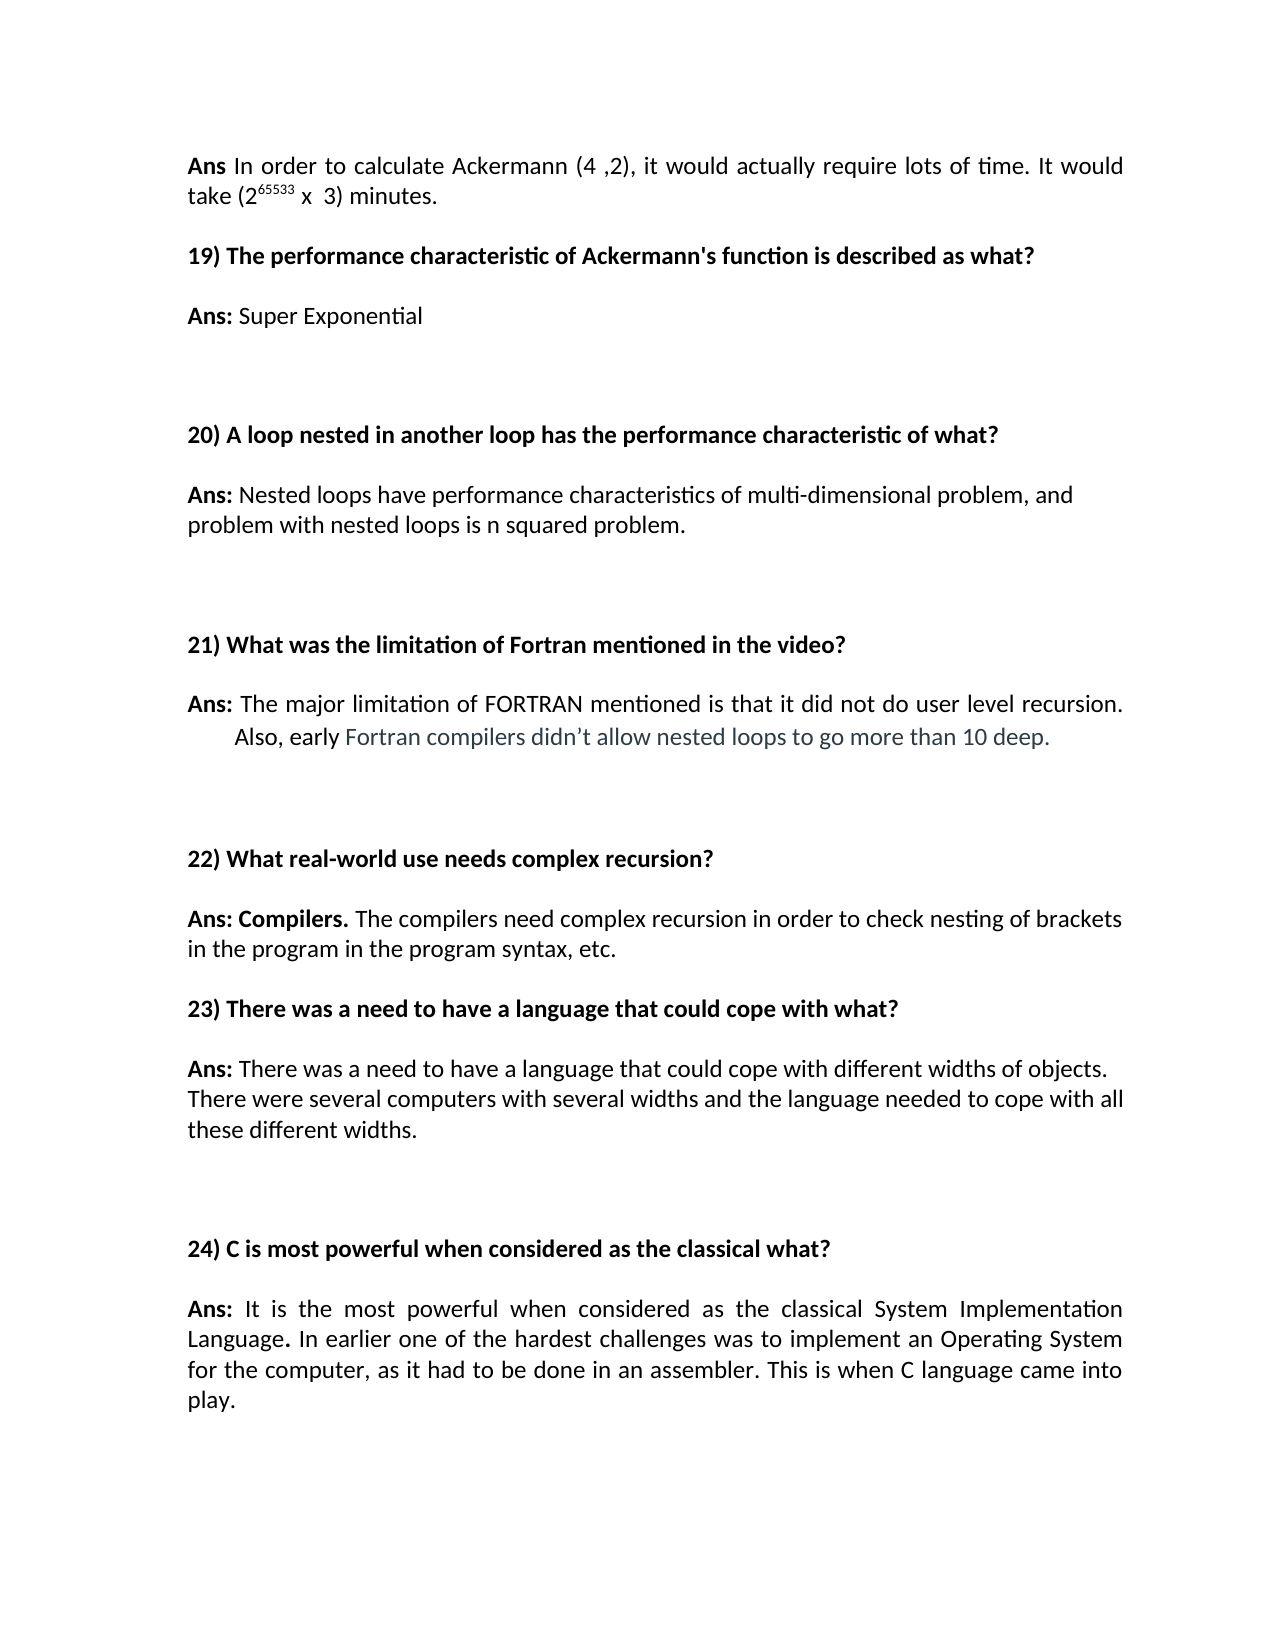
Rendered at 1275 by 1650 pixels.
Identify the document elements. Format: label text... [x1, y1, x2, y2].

text Ans: Nested loops have performance characteristics of multi-dimensional problem, and problem with nested loops is n squared problem. [187, 479, 1125, 540]
text 23) There was a need to have a language that could cope with what? [150, 993, 1125, 1024]
text 19) The performance characteristic of Ackermann's function is described as what? [150, 240, 1125, 271]
text 20) A loop nested in another loop has the performance characteristic of what? [187, 419, 1125, 450]
text 24) C is most powerful when considered as the classical what? [150, 1233, 1125, 1264]
text 22) What real-world use needs complex recursion? [187, 843, 1125, 874]
text Ans In order to calculate Ackermann (4 ,2), it would actually require lots of time. It would take (265533 x 3) minutes. [187, 150, 1125, 211]
text Ans: It is the most powerful when considered as the classical System Implementation Language. In earlier one of the hardest challenges was to implement an Operating System for the computer, as it had to be done in an assembler. This is when C language came into play. [187, 1293, 1125, 1415]
text Ans: Super Exponential [150, 300, 1125, 330]
text 21) What was the limitation of Fortran mentioned in the video? [187, 629, 1125, 659]
text Ans: The major limitation of FORTRAN mentioned is that it did not do user level recursion. Also, early Fortran compilers didn’t allow nested loops to go more than 10 deep. [187, 688, 1125, 752]
text Ans: There was a need to have a language that could cope with different widths of objects. There were several computers with several widths and the language needed to cope with all these different widths. [187, 1053, 1125, 1144]
text Ans: Compilers. The compilers need complex recursion in order to check nesting of brackets in the program in the program syntax, etc. [187, 903, 1125, 964]
